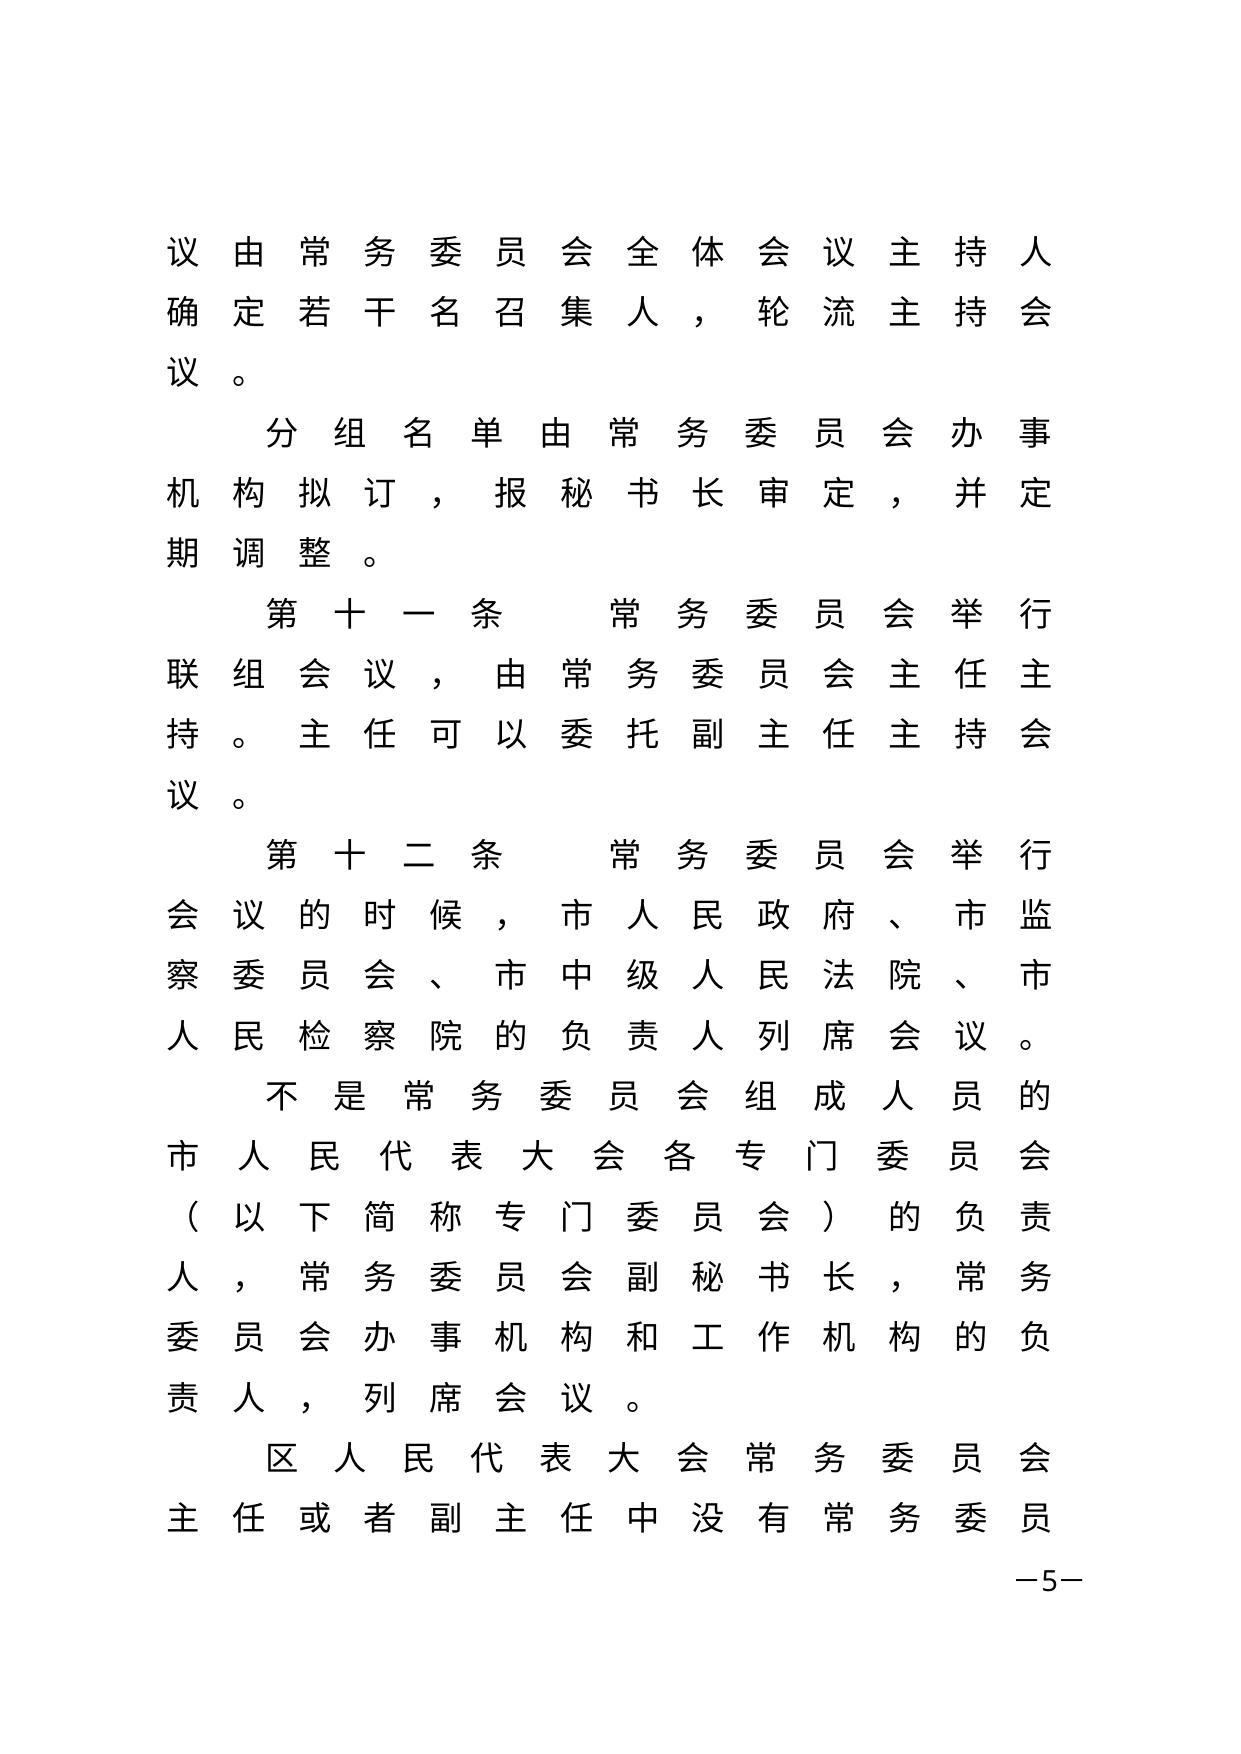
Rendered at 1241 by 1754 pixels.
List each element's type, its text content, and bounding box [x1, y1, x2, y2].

text 第十二条 常务委员会举行会议的时候，市人民政府、市监察委员会、市中级人民法院、市人民检察院的负责人列席会议。 [167, 823, 1085, 1064]
text 分组名单由常务委员会办事机构拟订，报秘书长审定，并定期调整。 [167, 400, 1085, 581]
text 不是常务委员会组成人员的市人民代表大会各专门委员会（以下简称专门委员会）的负责人，常务委员会副秘书长，常务委员会办事机构和工作机构的负责人，列席会议。 [167, 1064, 1085, 1426]
text 第十条 常务委员会分组会议由常务委员会全体会议主持人确定若干名召集人，轮流主持会议。 [167, 219, 1085, 400]
text 第十一条 常务委员会举行联组会议，由常务委员会主任主持。主任可以委托副主任主持会议。 [167, 581, 1085, 823]
text 区人民代表大会常务委员会主任或者副主任中没有常务委员会组成人员，或者有常务委员会组成人员但是不能出席会议的，由主任或者一名副主任列席会议。 [167, 1426, 1085, 1546]
